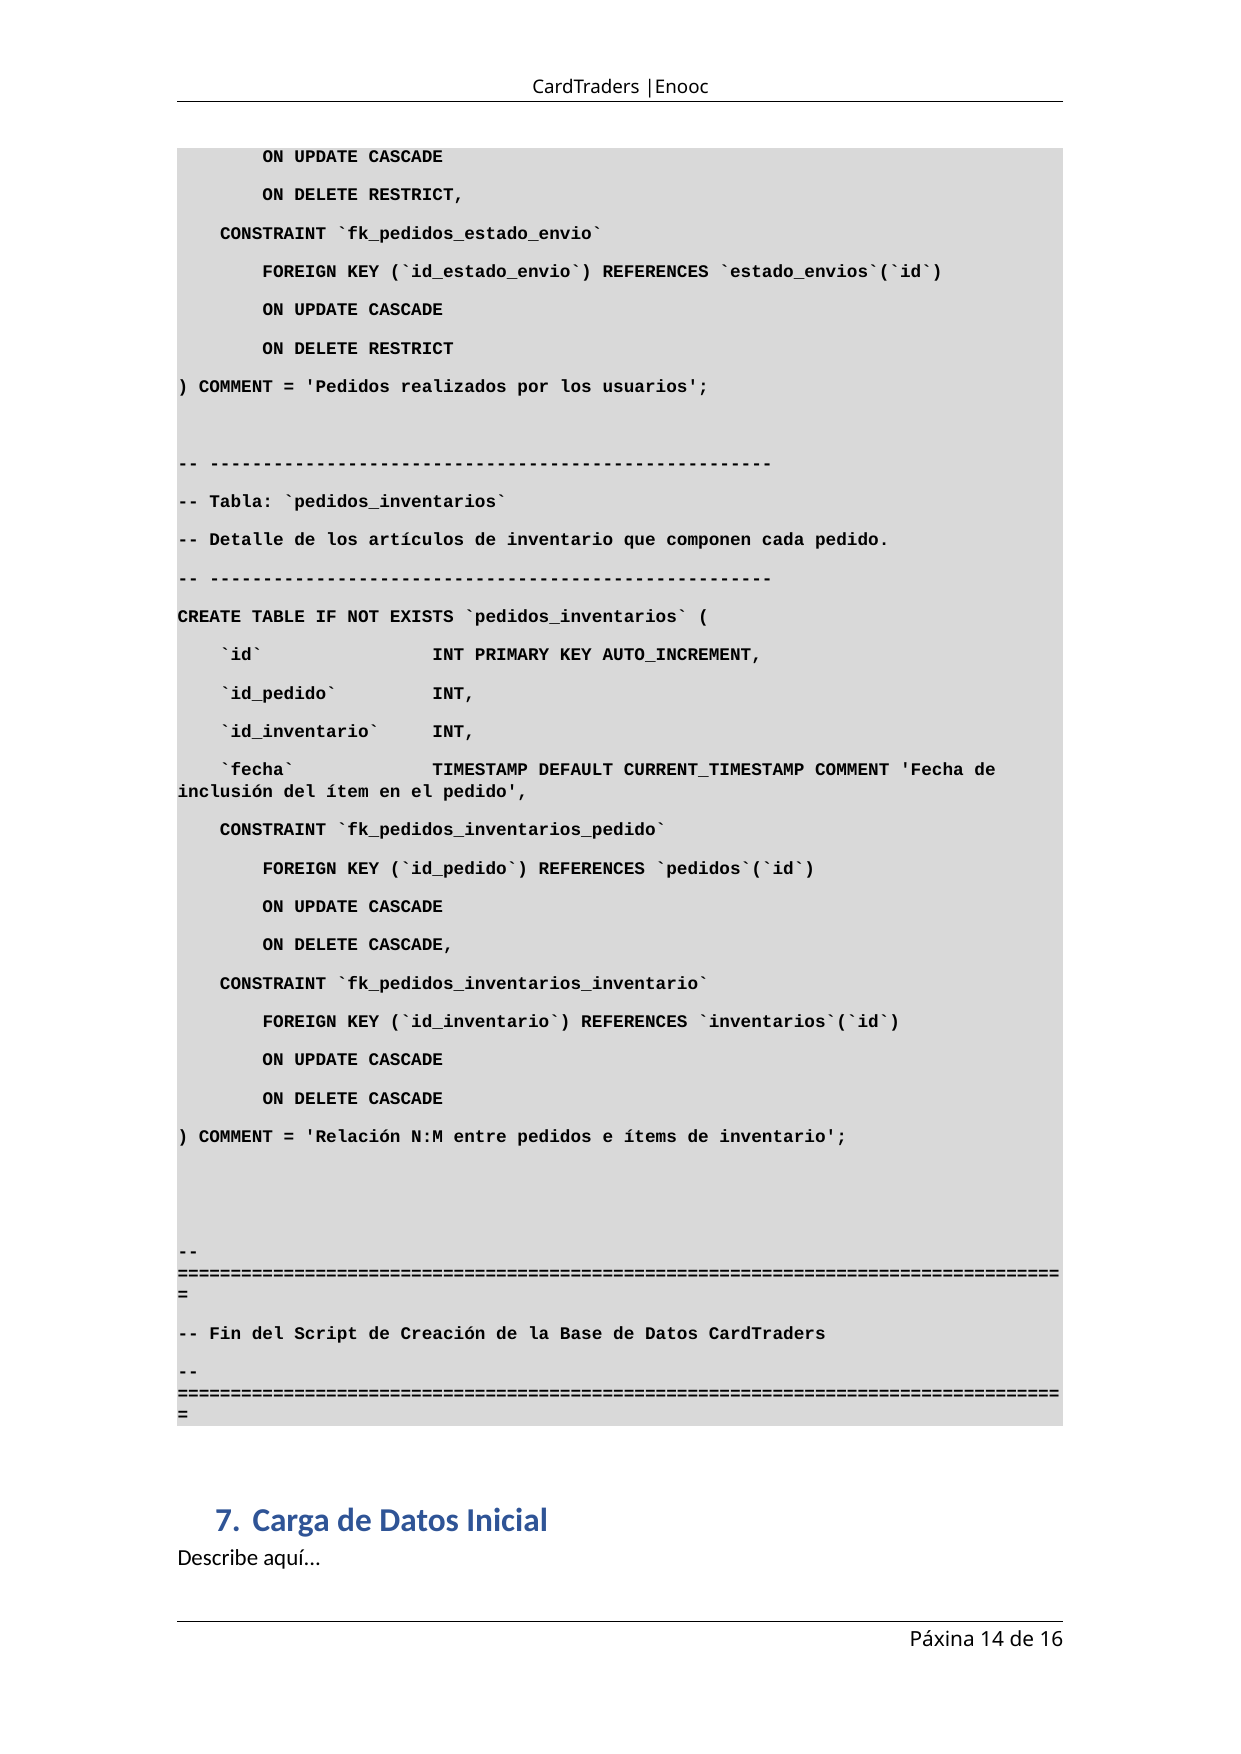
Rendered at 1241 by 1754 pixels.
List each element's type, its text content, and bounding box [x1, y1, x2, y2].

text ) COMMENT = 'Relación N:M entre pedidos e ítems de inventario'; [177, 1128, 1063, 1148]
text CONSTRAINT `fk_pedidos_inventarios_pedido` [177, 821, 1063, 841]
text FOREIGN KEY (`id_pedido`) REFERENCES `pedidos`(`id`) [177, 859, 1063, 879]
text ON DELETE RESTRICT [177, 339, 1063, 359]
text ON DELETE CASCADE [177, 1089, 1063, 1109]
text ON UPDATE CASCADE [177, 898, 1063, 918]
text `id` INT PRIMARY KEY AUTO_INCREMENT, [177, 646, 1063, 666]
text `id_pedido` INT, [177, 684, 1063, 704]
text Describe aquí... [177, 1543, 1063, 1571]
text CREATE TABLE IF NOT EXISTS `pedidos_inventarios` ( [177, 608, 1063, 628]
text -- ----------------------------------------------------- [177, 454, 1063, 474]
text ON UPDATE CASCADE [177, 1051, 1063, 1071]
text CONSTRAINT `fk_pedidos_estado_envio` [177, 224, 1063, 244]
text FOREIGN KEY (`id_inventario`) REFERENCES `inventarios`(`id`) [177, 1013, 1063, 1033]
text ON UPDATE CASCADE [177, 301, 1063, 321]
text ON UPDATE CASCADE [177, 148, 1063, 168]
text -- Tabla: `pedidos_inventarios` [177, 493, 1063, 513]
text ON DELETE RESTRICT, [177, 186, 1063, 206]
text -- ==================================================================================== [177, 1363, 1063, 1426]
text `fecha` TIMESTAMP DEFAULT CURRENT_TIMESTAMP COMMENT 'Fecha de inclusión del ítem en el pedido', [177, 761, 1063, 803]
text ON DELETE CASCADE, [177, 936, 1063, 956]
text -- Detalle de los artículos de inventario que componen cada pedido. [177, 531, 1063, 551]
text -- Fin del Script de Creación de la Base de Datos CardTraders [177, 1324, 1063, 1344]
text `id_inventario` INT, [177, 723, 1063, 743]
text -- ----------------------------------------------------- [177, 569, 1063, 589]
text FOREIGN KEY (`id_estado_envio`) REFERENCES `estado_envios`(`id`) [177, 263, 1063, 283]
text ) COMMENT = 'Pedidos realizados por los usuarios'; [177, 378, 1063, 398]
text -- ==================================================================================== [177, 1243, 1063, 1306]
text CONSTRAINT `fk_pedidos_inventarios_inventario` [177, 974, 1063, 994]
subtitle Carga de Datos Inicial [215, 1499, 1063, 1540]
